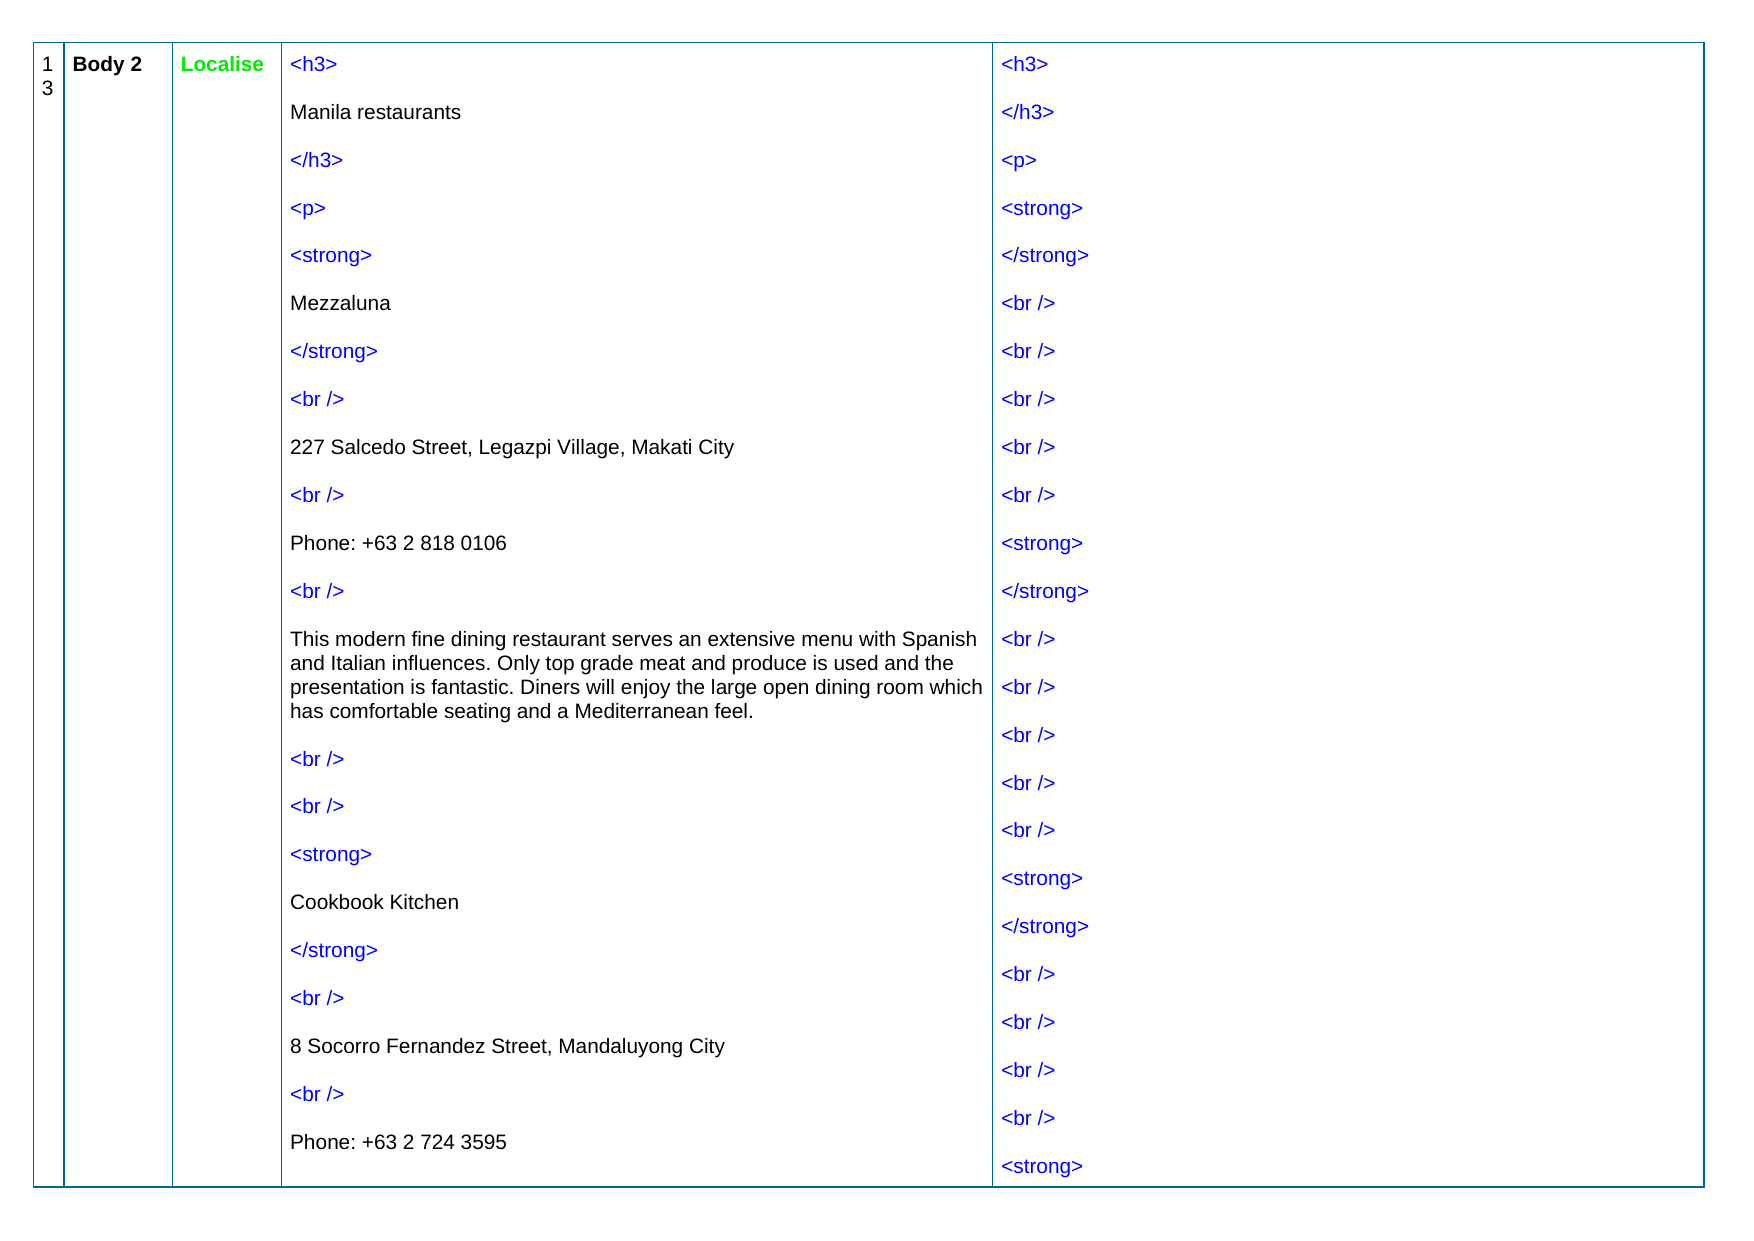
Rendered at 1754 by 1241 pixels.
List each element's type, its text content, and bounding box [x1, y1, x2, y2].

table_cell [993, 43, 1703, 1186]
table_cell Body 2 [65, 43, 172, 1186]
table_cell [282, 43, 992, 1186]
table_cell 13 [34, 43, 63, 1186]
table_cell Localise [173, 43, 281, 1186]
